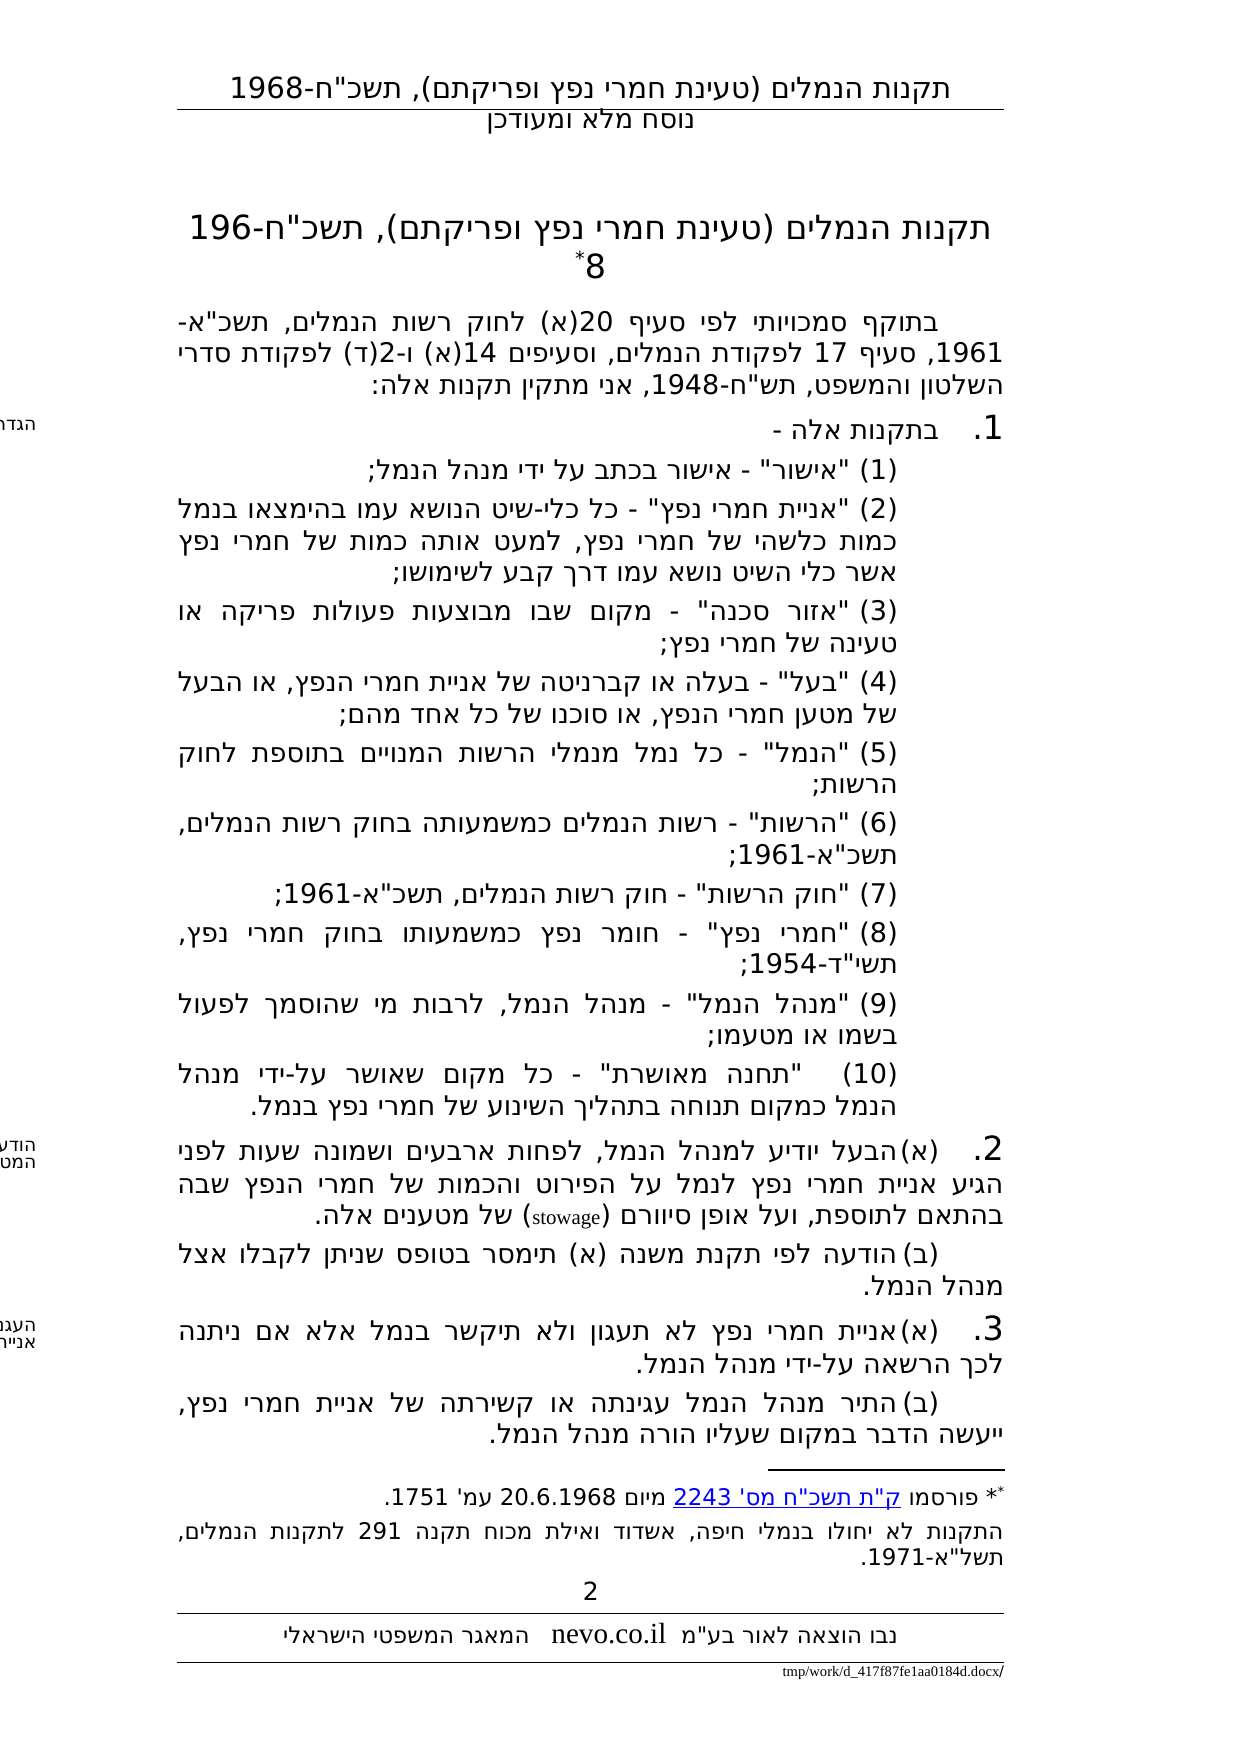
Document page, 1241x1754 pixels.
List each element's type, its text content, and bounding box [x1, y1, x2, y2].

text 3. (א) אניית חמרי נפץ לא תעגון ולא תיקשר בנמל אלא אם ניתנה לכך הרשאה על-ידי מנהל הנמל. [177, 1309, 1004, 1380]
text (1) "אישור" - אישור בכתב על ידי מנהל הנמל; [177, 454, 898, 486]
text (ב) התיר מנהל הנמל עגינתה או קשירתה של אניית חמרי נפץ, ייעשה הדבר במקום שעליו הורה מנהל הנמל. [177, 1387, 1004, 1450]
text (9) "מנהל הנמל" - מנהל הנמל, לרבות מי שהוסמך לפעול בשמו או מטעמו; [177, 988, 898, 1051]
text 1. בתקנות אלה - [177, 408, 1004, 447]
text בתוקף סמכויותי לפי סעיף 20(א) לחוק רשות הנמלים, תשכ"א-1961, סעיף 17 לפקודת הנמלים, וסעיפים 14(א) ו-2(ד) לפקודת סדרי השלטון והמשפט, תש"ח-1948, אני מתקין תקנות אלה: [177, 306, 1004, 401]
text (6) "הרשות" - רשות הנמלים כמשמעותה בחוק רשות הנמלים, תשכ"א-1961; [177, 808, 898, 871]
text (10) "תחנה מאושרת" - כל מקום שאושר על-ידי מנהל הנמל כמקום תנוחה בתהליך השינוע של חמרי נפץ בנמל. [177, 1058, 898, 1122]
text (8) "חמרי נפץ" - חומר נפץ כמשמעותו בחוק חמרי נפץ, תשי"ד-1954; [177, 917, 898, 980]
text (ב) הודעה לפי תקנת משנה (א) תימסר בטופס שניתן לקבלו אצל מנהל הנמל. [177, 1239, 1004, 1302]
text (5) "הנמל" - כל נמל מנמלי הרשות המנויים בתוספת לחוק הרשות; [177, 737, 898, 800]
text (7) "חוק הרשות" - חוק רשות הנמלים, תשכ"א-1961; [177, 878, 898, 910]
text (3) "אזור סכנה" - מקום שבו מבוצעות פעולות פריקה או טעינה של חמרי נפץ; [177, 596, 898, 659]
text 2. (א) הבעל יודיע למנהל הנמל, לפחות ארבעים ושמונה שעות לפני הגיע אניית חמרי נפץ לנמל על הפירוט והכמות של חמרי הנפץ שבה בהתאם לתוספת, ועל אופן סיוורם (stowage) של מטענים אלה. [177, 1129, 1004, 1231]
text (2) "אניית חמרי נפץ" - כל כלי-שיט הנושא עמו בהימצאו בנמל כמות כלשהי של חמרי נפץ, למעט אותה כמות של חמרי נפץ אשר כלי השיט נושא עמו דרך קבע לשימושו; [177, 493, 898, 588]
text (4) "בעל" - בעלה או קברניטה של אניית חמרי הנפץ, או הבעל של מטען חמרי הנפץ, או סוכנו של כל אחד מהם; [177, 666, 898, 729]
text תקנות הנמלים (טעינת חמרי נפץ ופריקתם), תשכ"ח-1968* [177, 208, 1004, 286]
